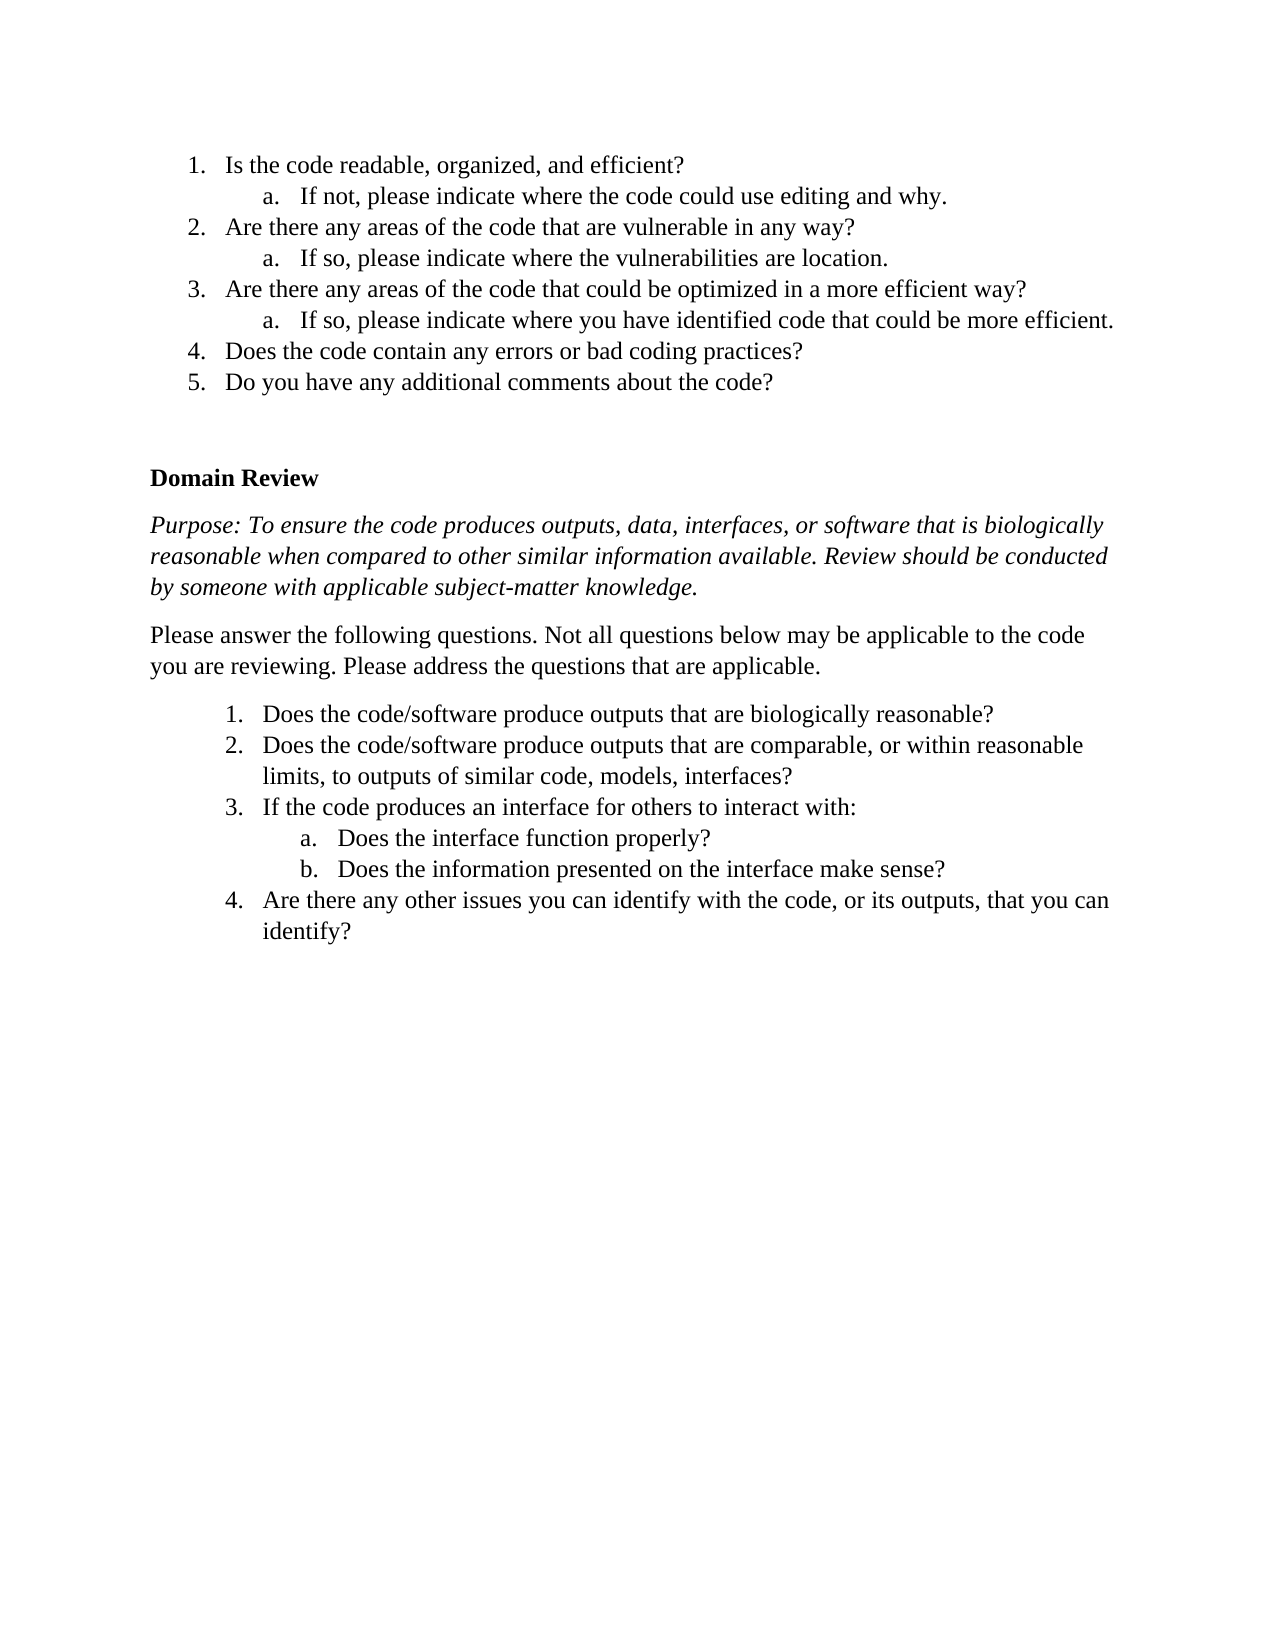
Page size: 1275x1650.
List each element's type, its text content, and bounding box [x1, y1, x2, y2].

list Does the code contain any errors or bad coding practices? [187, 336, 1125, 365]
list Does the information presented on the interface make sense? [300, 854, 1125, 883]
list Are there any other issues you can identify with the code, or its outputs, that you can identify? [225, 885, 1125, 945]
list If so, please indicate where you have identified code that could be more efficient. [262, 305, 1125, 334]
text Domain Review [150, 463, 1125, 491]
list Are there any areas of the code that are vulnerable in any way? [187, 212, 1125, 241]
list Is the code readable, organized, and efficient? [187, 150, 1125, 179]
list Are there any areas of the code that could be optimized in a more efficient way? [187, 274, 1125, 303]
text Please answer the following questions. Not all questions below may be applicable to the code you are reviewing. Please address the questions that are applicable. [150, 620, 1125, 680]
text Purpose: To ensure the code produces outputs, data, interfaces, or software that is biologically reasonable when compared to other similar information available. Review should be conducted by someone with applicable subject-matter knowledge. [150, 510, 1125, 601]
list If the code produces an interface for others to interact with: [225, 792, 1125, 821]
list Does the code/software produce outputs that are biologically reasonable? [225, 699, 1125, 728]
list Does the interface function properly? [300, 823, 1125, 852]
list Does the code/software produce outputs that are comparable, or within reasonable limits, to outputs of similar code, models, interfaces? [225, 730, 1125, 790]
list If so, please indicate where the vulnerabilities are location. [262, 243, 1125, 272]
list Do you have any additional comments about the code? [187, 367, 1125, 396]
list If not, please indicate where the code could use editing and why. [262, 181, 1125, 210]
